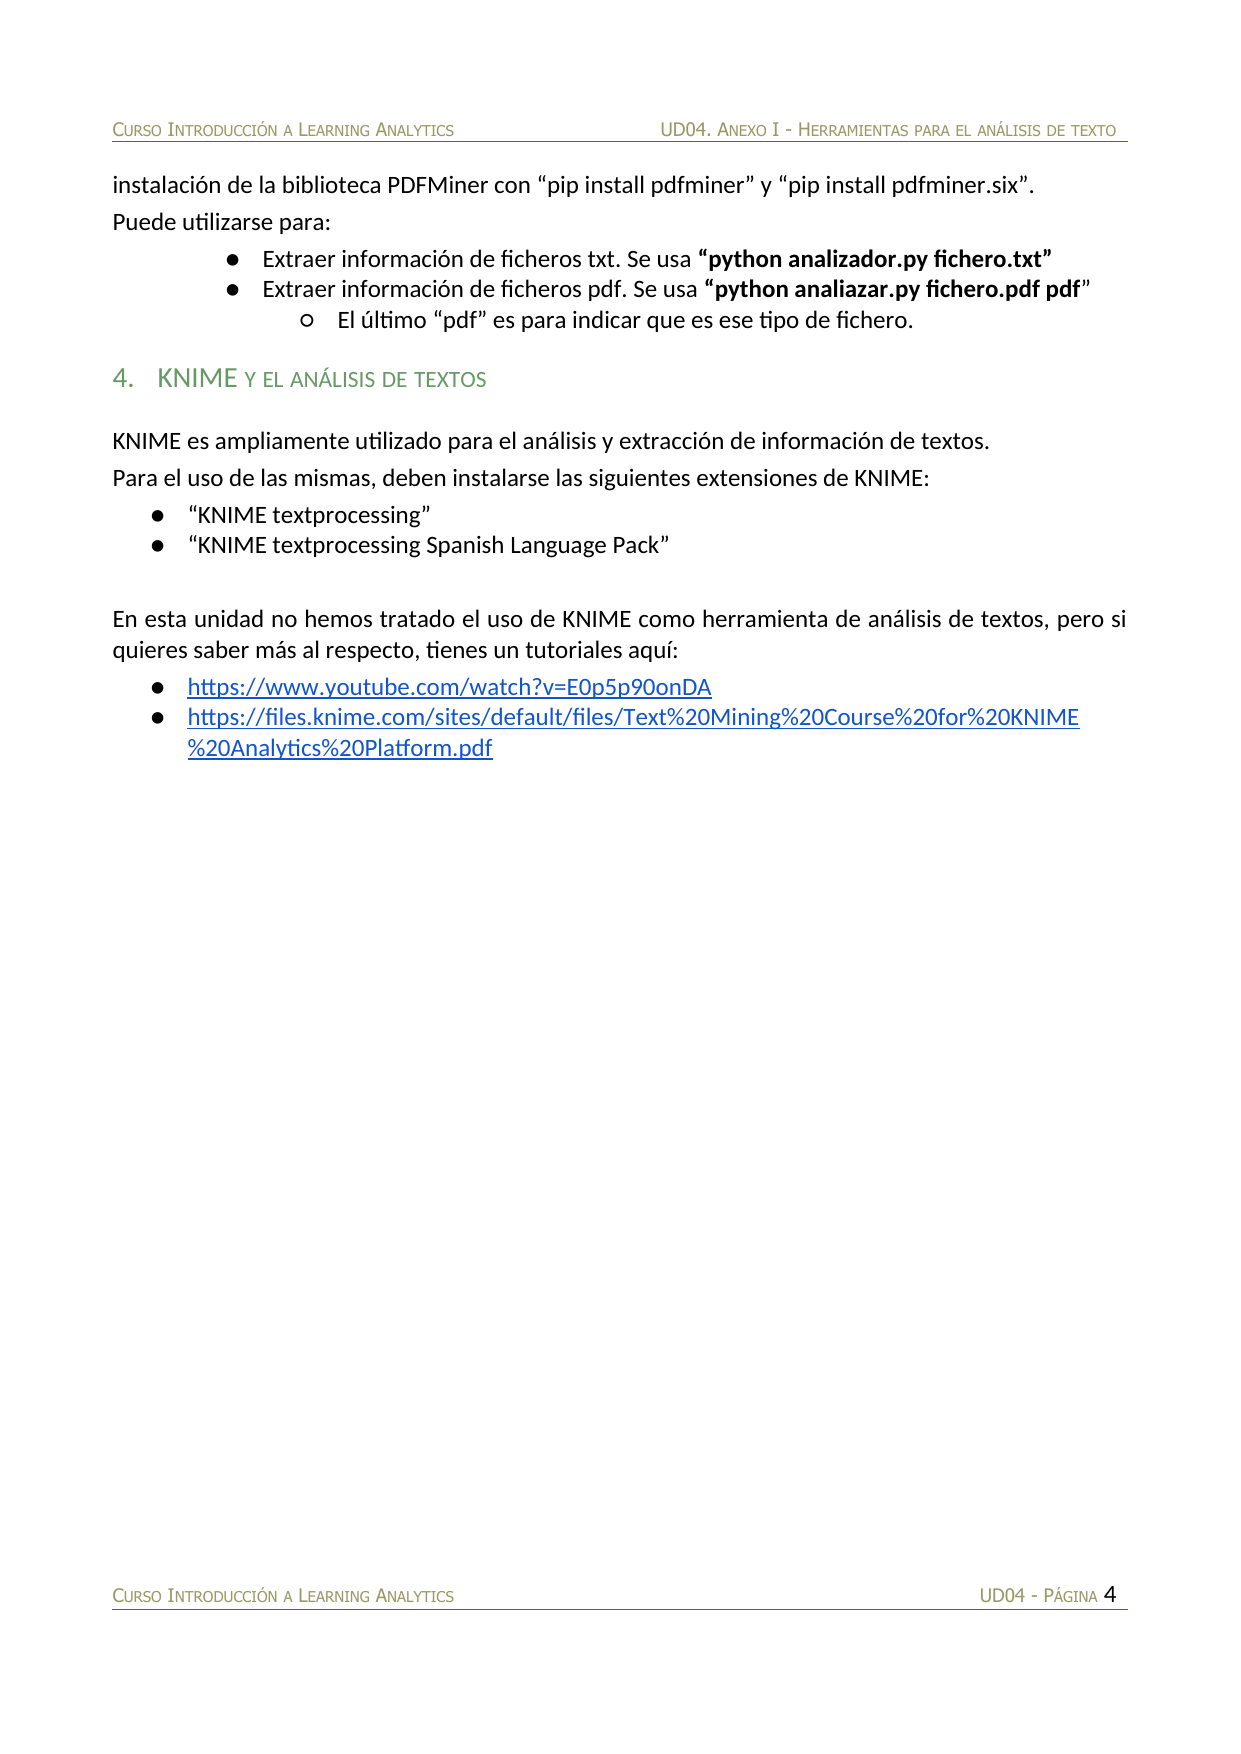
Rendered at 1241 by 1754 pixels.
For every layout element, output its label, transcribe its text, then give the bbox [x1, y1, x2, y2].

list Extraer información de ficheros pdf. Se usa “python analiazar.py fichero.pdf pdf” [225, 273, 1128, 304]
text En esta unidad no hemos tratado el uso de KNIME como herramienta de análisis de textos, pero si quieres saber más al respecto, tienes un tutoriales aquí: [112, 603, 1128, 664]
list “KNIME textprocessing Spanish Language Pack” [150, 529, 1128, 560]
list https://files.knime.com/sites/default/files/Text%20Mining%20Course%20for%20KNIME%20Analytics%20Platform.pdf [150, 702, 1128, 763]
list El último “pdf” es para indicar que es ese tipo de fichero. [300, 304, 1128, 334]
list Extraer información de ficheros txt. Se usa “python analizador.py fichero.txt” [225, 243, 1128, 273]
subtitle KNIME y el análisis de textos [112, 359, 1128, 395]
list “KNIME textprocessing” [150, 499, 1128, 529]
list https://www.youtube.com/watch?v=E0p5p90onDA [150, 671, 1128, 702]
text Puede utilizarse para: [112, 206, 1128, 237]
text Para el uso de las mismas, deben instalarse las siguientes extensiones de KNIME: [112, 462, 1128, 493]
text KNIME es ampliamente utilizado para el análisis y extracción de información de textos. [112, 425, 1128, 456]
